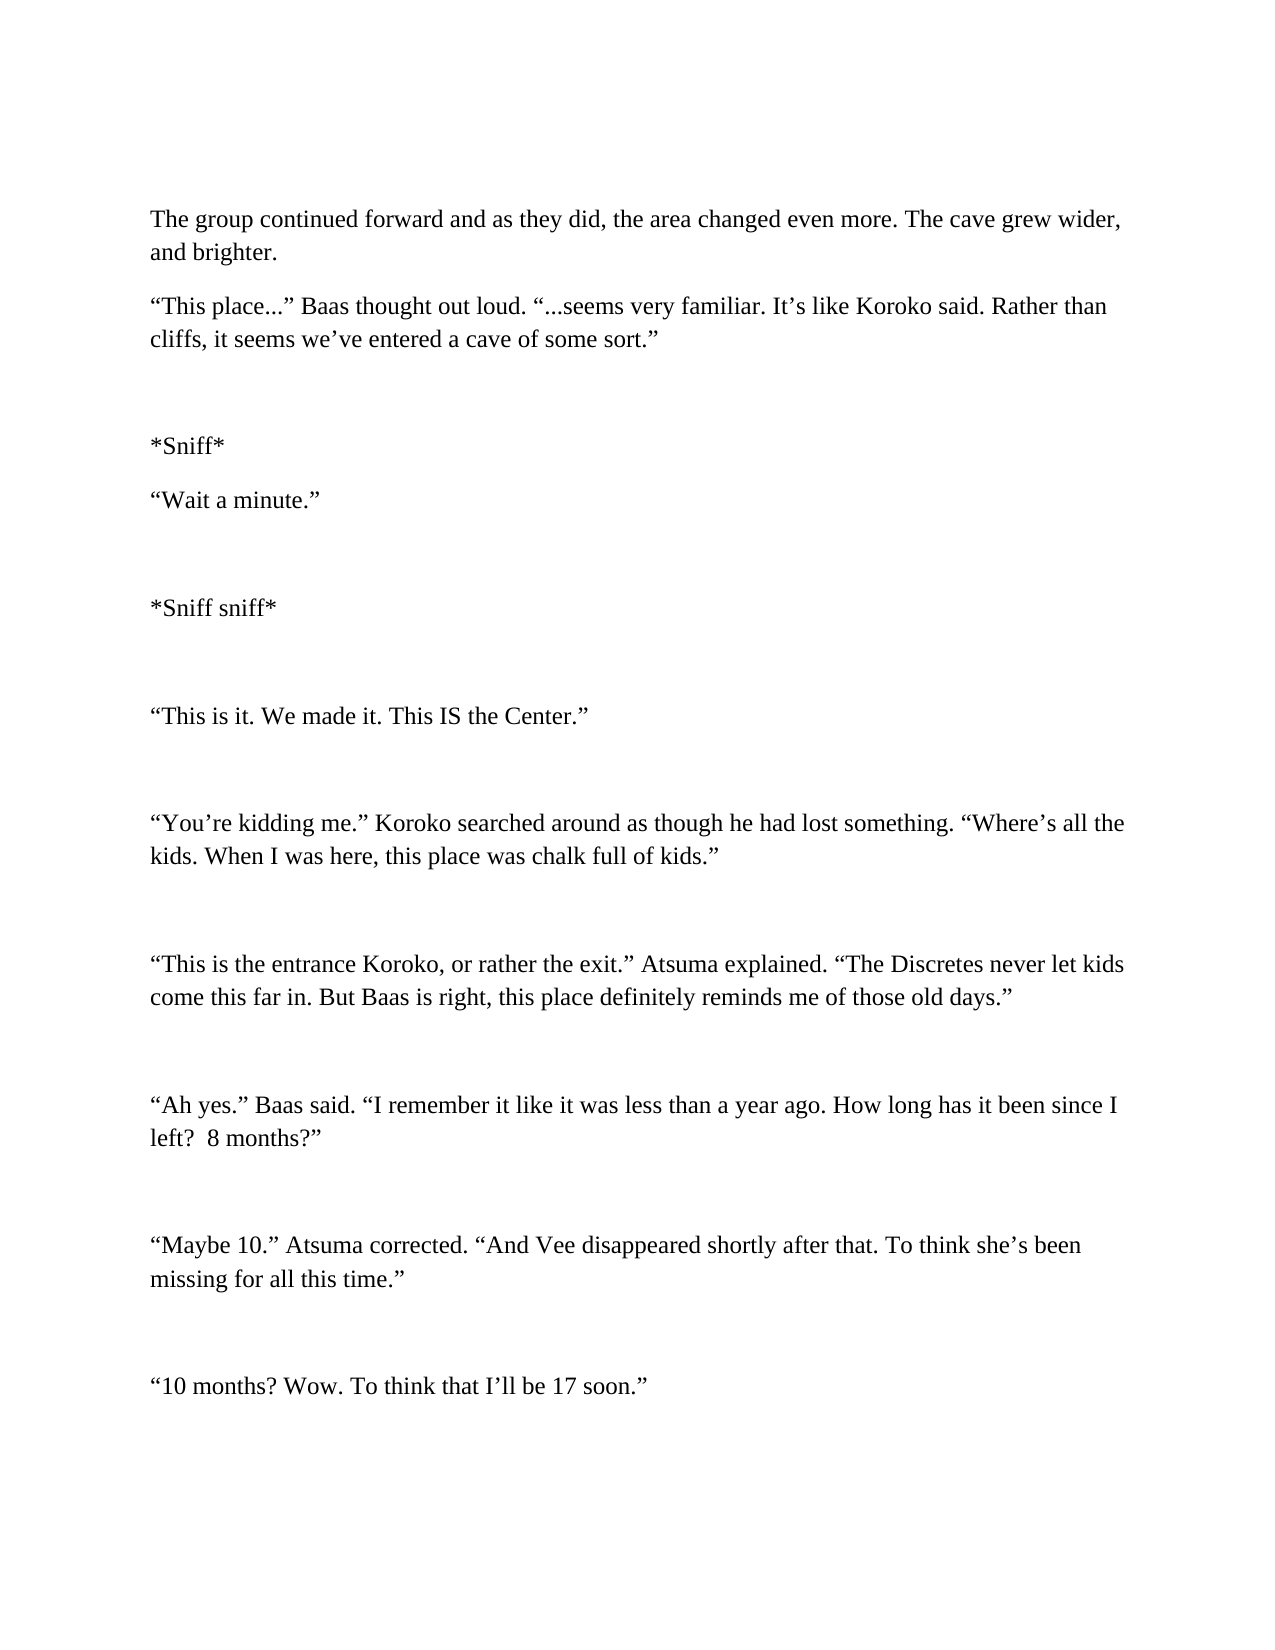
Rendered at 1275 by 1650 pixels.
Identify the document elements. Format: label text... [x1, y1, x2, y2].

text “Maybe 10.” Atsuma corrected. “And Vee disappeared shortly after that. To think she’s been missing for all this time.” [150, 1231, 1125, 1292]
text “Ah yes.” Baas said. “I remember it like it was less than a year ago. How long has it been since I left? 8 months?” [150, 1090, 1125, 1152]
text “10 months? Wow. To think that I’ll be 17 soon.” [150, 1371, 1125, 1400]
text The group continued forward and as they did, the area changed even more. The cave grew wider, and brighter. [150, 204, 1125, 266]
text *Sniff* [150, 431, 1125, 460]
text “This place...” Baas thought out loud. “...seems very familiar. It’s like Koroko said. Rather than cliffs, it seems we’ve entered a cave of some sort.” [150, 291, 1125, 352]
text “This is the entrance Koroko, or rather the exit.” Atsuma explained. “The Discretes never let kids come this far in. But Baas is right, this place definitely reminds me of those old days.” [150, 949, 1125, 1011]
text “Wait a minute.” [150, 485, 1125, 514]
text “This is it. We made it. This IS the Center.” [150, 701, 1125, 729]
text “You’re kidding me.” Koroko searched around as though he had lost something. “Where’s all the kids. When I was here, this place was chalk full of kids.” [150, 808, 1125, 870]
text *Sniff sniff* [150, 593, 1125, 622]
